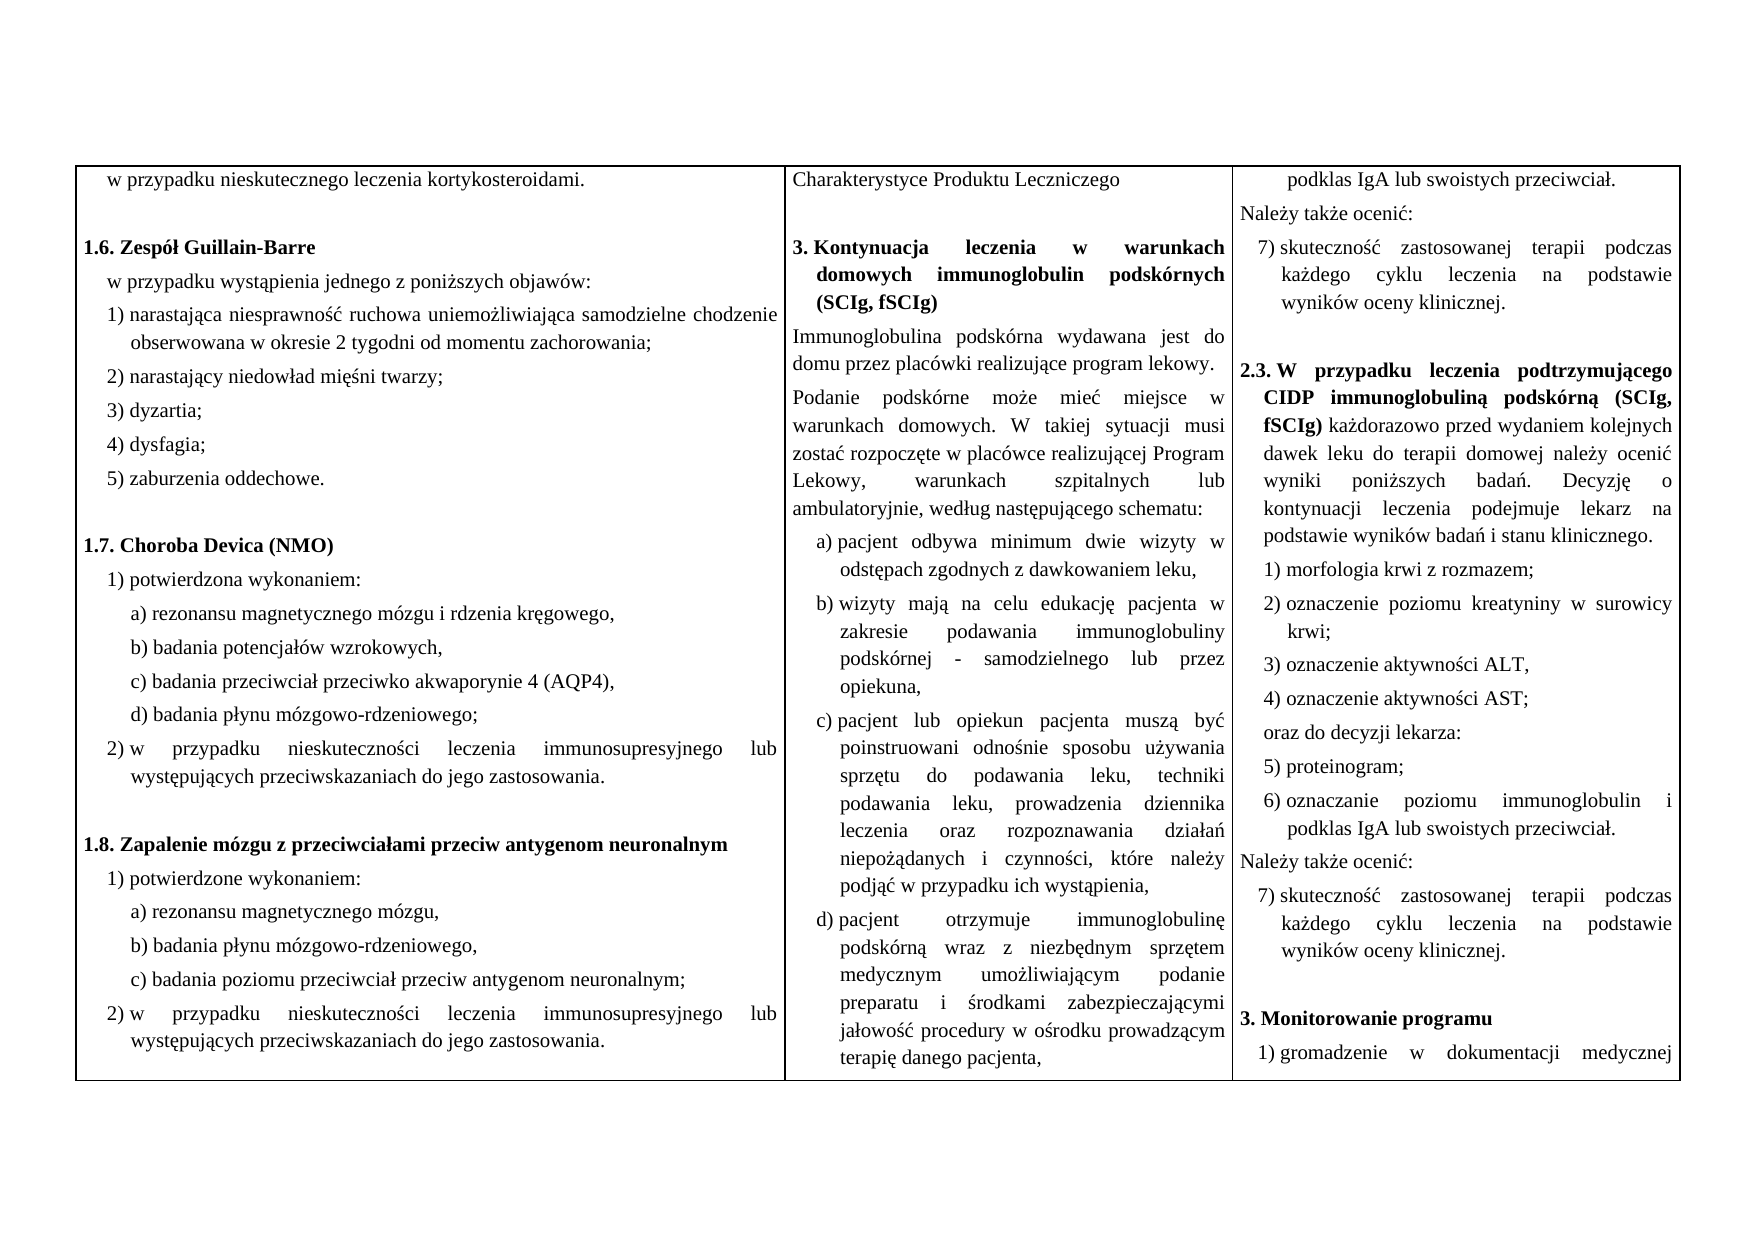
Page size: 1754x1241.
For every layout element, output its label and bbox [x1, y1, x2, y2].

table_cell [786, 167, 1232, 1080]
table_cell [77, 167, 784, 1080]
table_cell [1233, 167, 1679, 1080]
